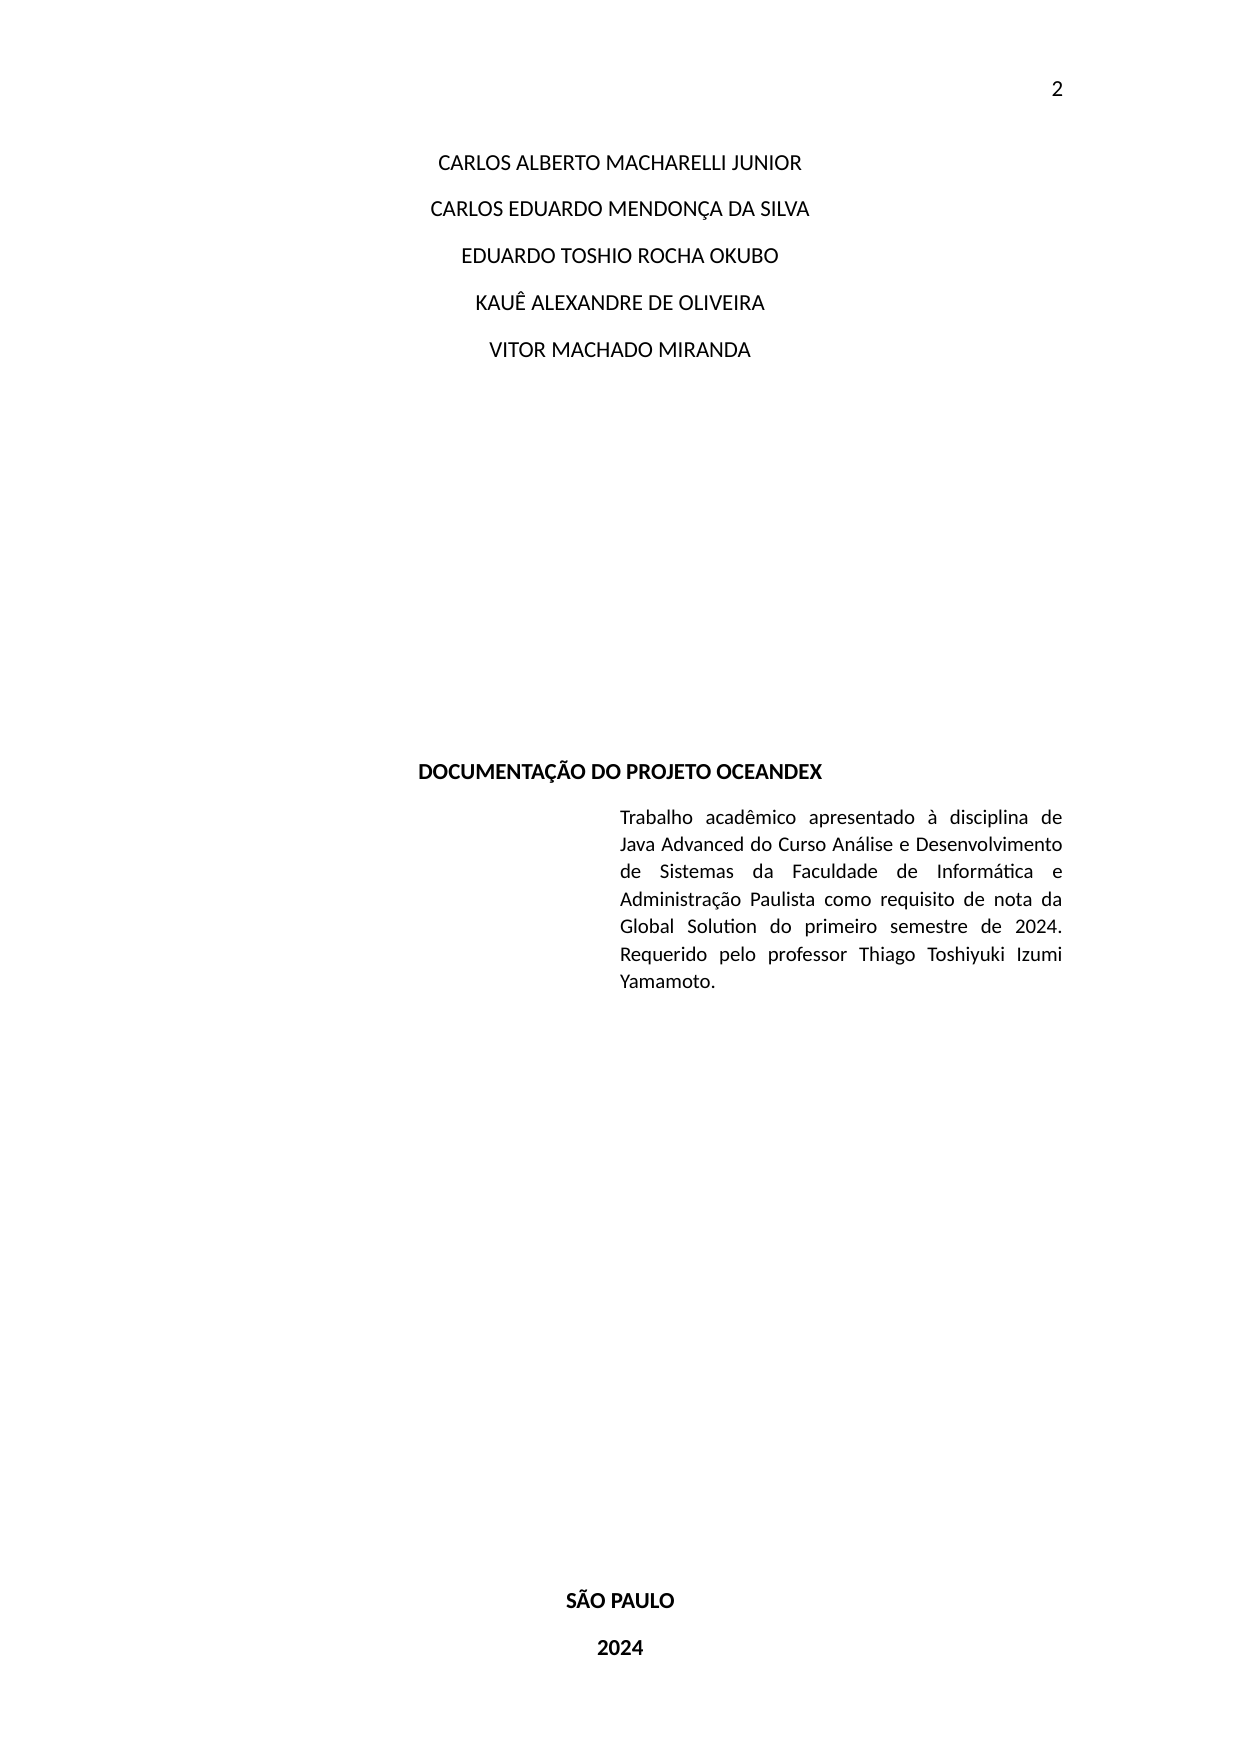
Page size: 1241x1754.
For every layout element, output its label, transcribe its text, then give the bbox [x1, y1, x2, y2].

text VITOR MACHADO MIRANDA [177, 335, 1063, 363]
text EDUARDO TOSHIO ROCHA OKUBO [177, 241, 1063, 269]
text DOCUMENTAÇÃO DO PROJETO OCEANDEX [177, 757, 1063, 785]
text Trabalho acadêmico apresentado à disciplina de Java Advanced do Curso Análise e Desenvolvimento de Sistemas da Faculdade de Informática e Administração Paulista como requisito de nota da Global Solution do primeiro semestre de 2024. Requerido pelo professor Thiago Toshiyuki Izumi Yamamoto. [620, 804, 1063, 994]
text CARLOS ALBERTO MACHARELLI JUNIOR [177, 148, 1063, 176]
text KAUÊ ALEXANDRE DE OLIVEIRA [177, 288, 1063, 316]
text CARLOS EDUARDO MENDONÇA DA SILVA [177, 194, 1063, 222]
